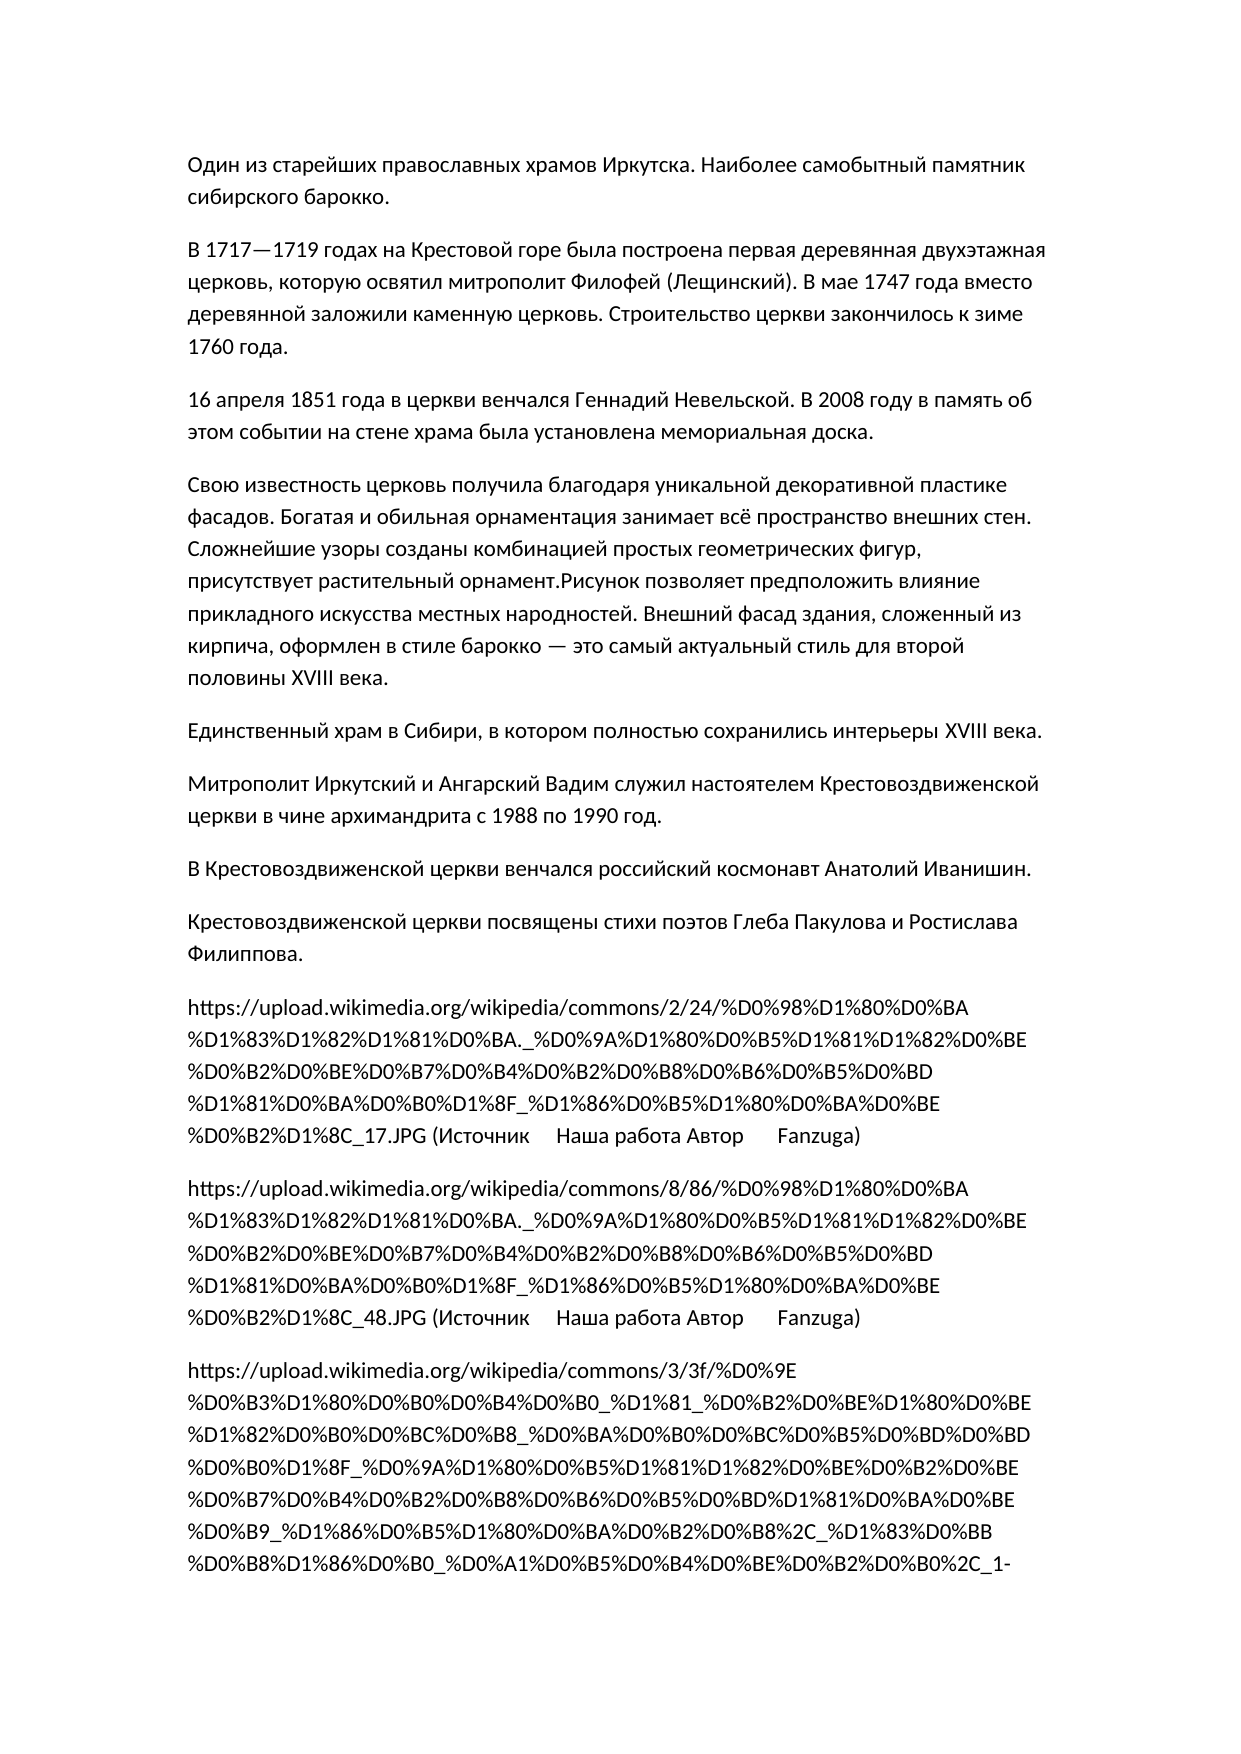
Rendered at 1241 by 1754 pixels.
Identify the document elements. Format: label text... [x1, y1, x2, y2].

text Митрополит Иркутский и Ангарский Вадим служил настоятелем Крестовоздвиженской церкви в чине архимандрита с 1988 по 1990 год. [187, 769, 1053, 829]
text Крестовоздвиженской церкви посвящены стихи поэтов Глеба Пакулова и Ростислава Филиппова. [187, 907, 1053, 968]
text 16 апреля 1851 года в церкви венчался Геннадий Невельской. В 2008 году в память об этом событии на стене храма была установлена мемориальная доска. [187, 385, 1053, 445]
text В Крестовоздвиженской церкви венчался российский космонавт Анатолий Иванишин. [187, 854, 1053, 882]
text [187, 1356, 1053, 1577]
text https://upload.wikimedia.org/wikipedia/commons/2/24/%D0%98%D1%80%D0%BA%D1%83%D1%82%D1%81%D0%BA._%D0%9A%D1%80%D0%B5%D1%81%D1%82%D0%BE%D0%B2%D0%BE%D0%B7%D0%B4%D0%B2%D0%B8%D0%B6%D0%B5%D0%BD%D1%81%D0%BA%D0%B0%D1%8F_%D1%86%D0%B5%D1%80%D0%BA%D0%BE%D0%B2%D1%8C_17.JPG (Источник Наша работа Автор Fanzuga) [187, 993, 1053, 1149]
text https://upload.wikimedia.org/wikipedia/commons/8/86/%D0%98%D1%80%D0%BA%D1%83%D1%82%D1%81%D0%BA._%D0%9A%D1%80%D0%B5%D1%81%D1%82%D0%BE%D0%B2%D0%BE%D0%B7%D0%B4%D0%B2%D0%B8%D0%B6%D0%B5%D0%BD%D1%81%D0%BA%D0%B0%D1%8F_%D1%86%D0%B5%D1%80%D0%BA%D0%BE%D0%B2%D1%8C_48.JPG (Источник Наша работа Автор Fanzuga) [187, 1174, 1053, 1331]
text В 1717—1719 годах на Крестовой горе была построена первая деревянная двухэтажная церковь, которую освятил митрополит Филофей (Лещинский). В мае 1747 года вместо деревянной заложили каменную церковь. Строительство церкви закончилось к зиме 1760 года. [187, 235, 1053, 360]
text Свою известность церковь получила благодаря уникальной декоративной пластике фасадов. Богатая и обильная орнаментация занимает всё пространство внешних стен. Сложнейшие узоры созданы комбинацией простых геометрических фигур, присутствует растительный орнамент.Рисунок позволяет предположить влияние прикладного искусства местных народностей. Внешний фасад здания, сложенный из кирпича, оформлен в стиле барокко — это самый актуальный стиль для второй половины XVIII века. [187, 470, 1053, 691]
text Единственный храм в Сибири, в котором полностью сохранились интерьеры XVIII века. [187, 716, 1053, 744]
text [187, 150, 1053, 210]
